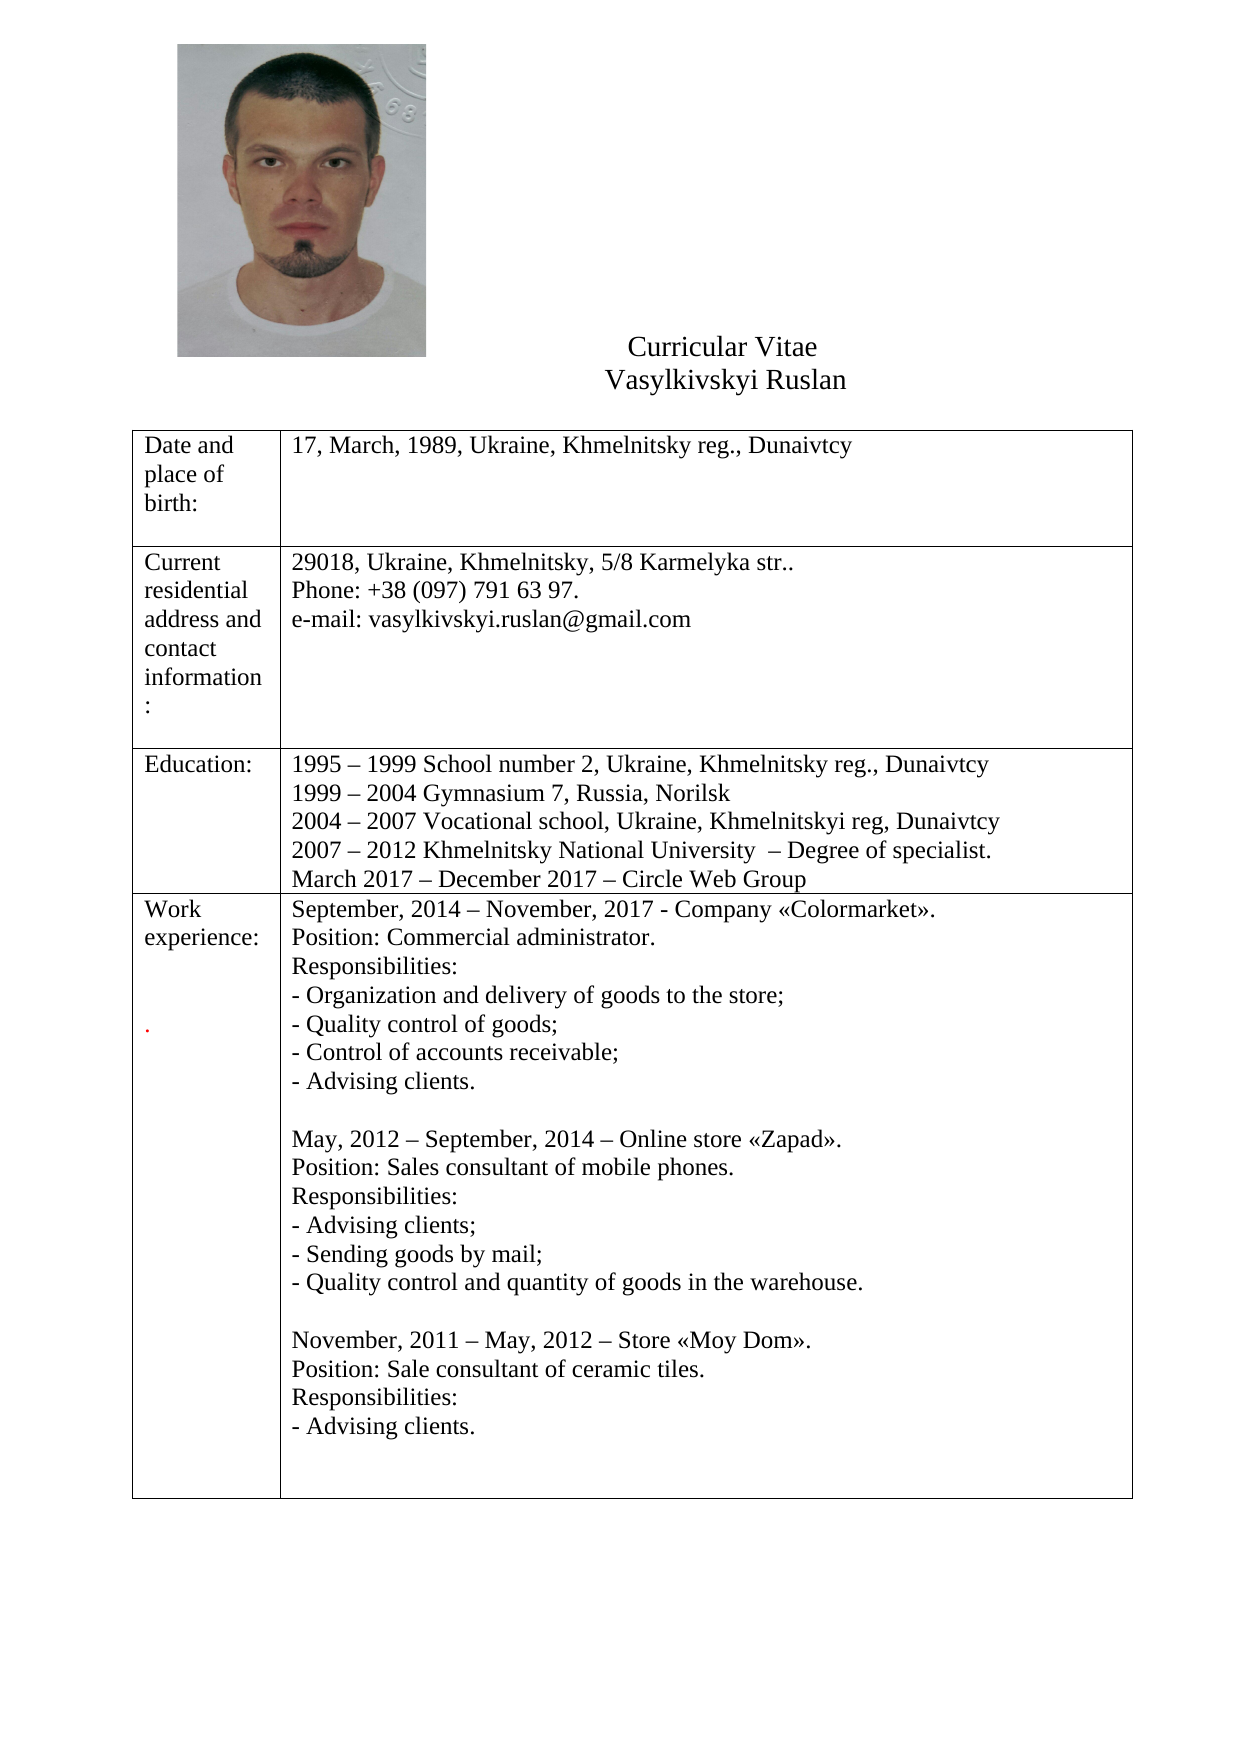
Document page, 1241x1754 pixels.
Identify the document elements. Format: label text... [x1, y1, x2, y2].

text Vasylkivskyi Ruslan [472, 362, 1152, 396]
table_cell Education: [133, 749, 280, 893]
table_cell 1995 – 1999 School number 2, Ukraine, Khmelnitsky reg., Dunaivtcy 1999 – 2004 Gymnasium 7, Russia, Norilsk 2004 – 2007 Vocational school, Ukraine, Khmelnitskyi reg, Dunaivtcy 2007 – 2012 Khmelnitsky National University – Degree of specialist. March 2017 – December 2017 – Circle Web Group [281, 749, 1132, 893]
table_cell September, 2014 – November, 2017 - Company «Colormarket». Position: Commercial administrator. Responsibilities: - Organization and delivery of goods to the store; - Quality control of goods; - Control of accounts receivable; - Advising clients. May, 2012 – September, 2014 – Online store «Zapad». Position: Sales consultant of mobile phones. Responsibilities: - Advising clients; - Sending goods by mail; - Quality control and quantity of goods in the warehouse. November, 2011 – May, 2012 – Store «Moy Dom». Position: Sale consultant of ceramic tiles. Responsibilities: - Advising clients. [281, 894, 1132, 1497]
picture [177, 44, 427, 357]
table_cell 29018, Ukraine, Khmelnitsky, 5/8 Karmelyka str.. Phone: +38 (097) 791 63 97. e-mail: vasylkivskyi.ruslan@gmail.com [281, 547, 1132, 748]
table_header Date and place of birth: [133, 431, 280, 546]
table_header 17, March, 1989, Ukraine, Khmelnitsky reg., Dunaivtcy [281, 431, 1132, 546]
table_cell Current residential address and contact information: [133, 547, 280, 748]
table_cell Work experience: . [133, 894, 280, 1497]
